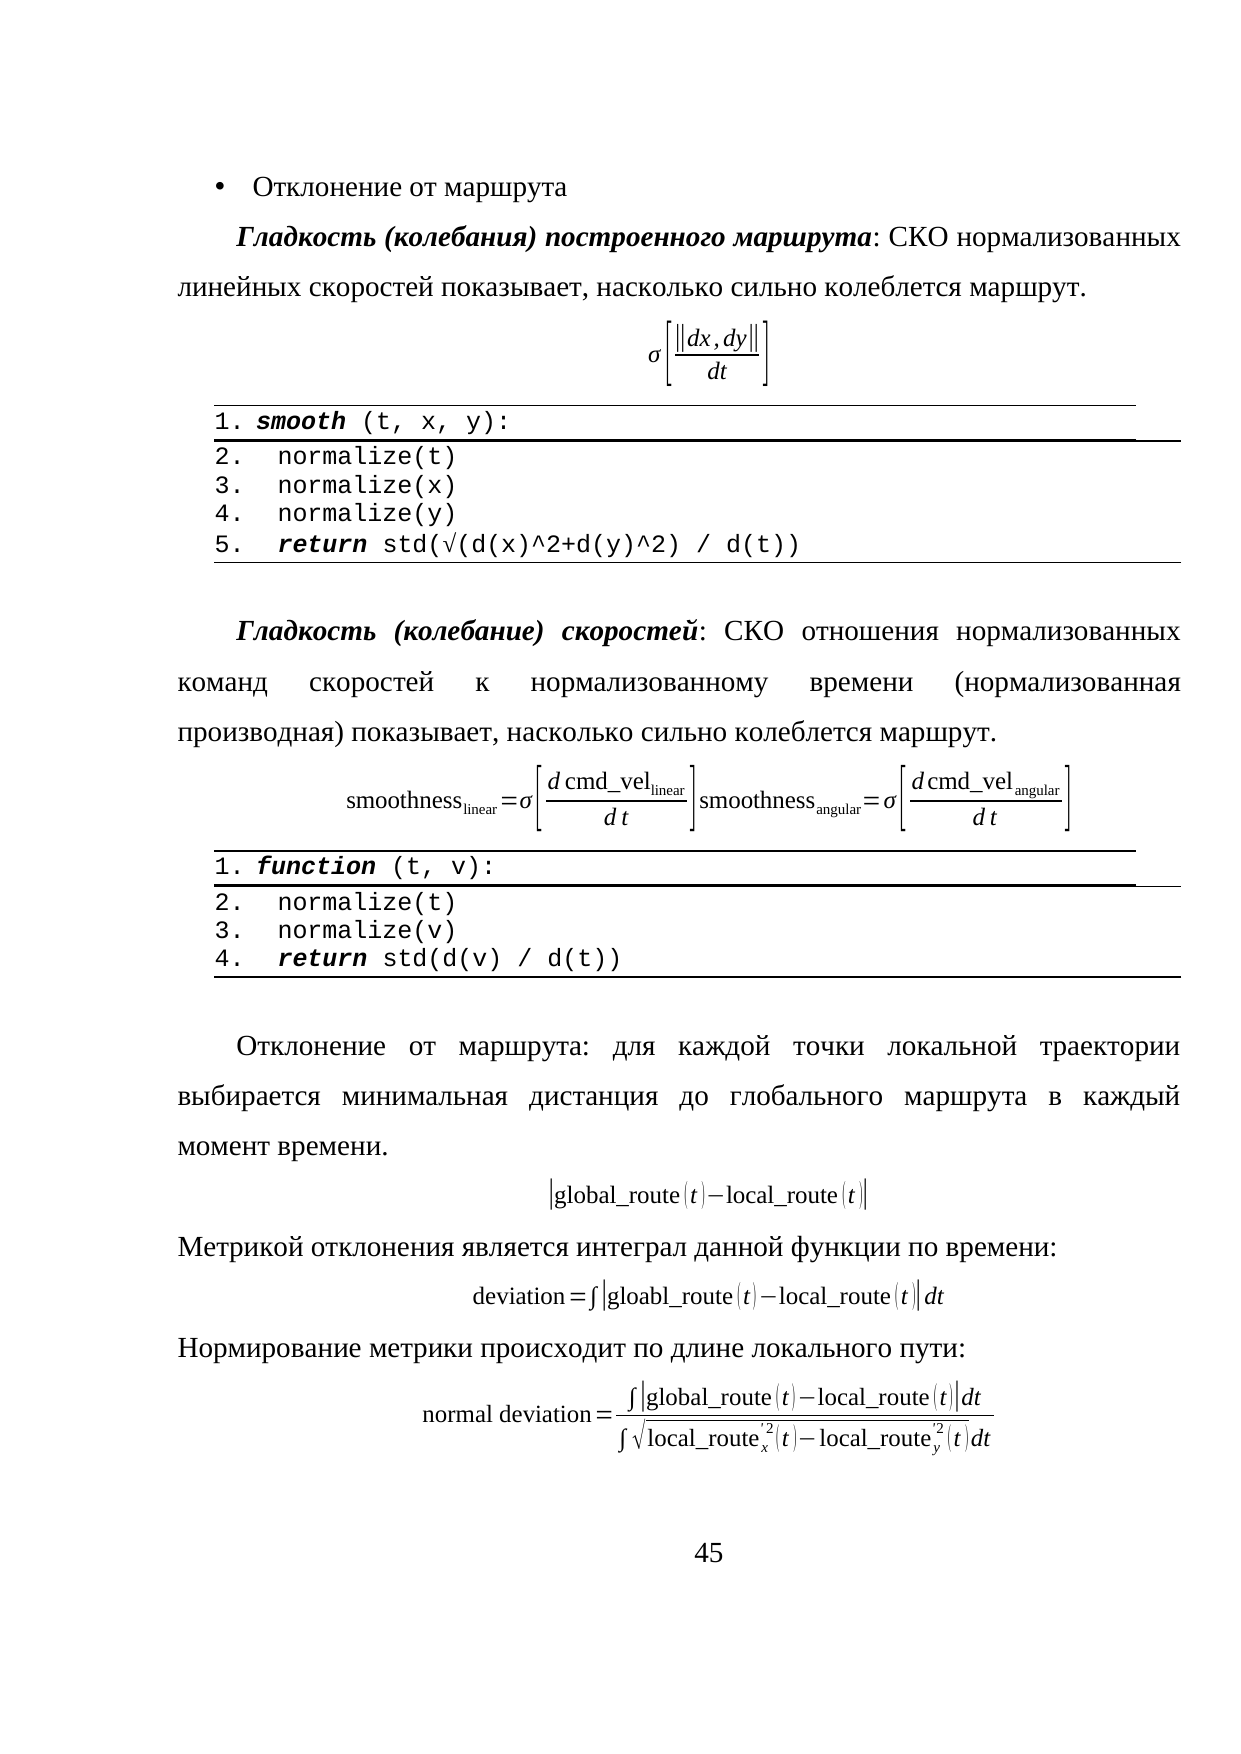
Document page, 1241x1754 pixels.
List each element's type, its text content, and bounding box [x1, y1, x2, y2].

text Метрикой отклонения является интеграл данной функции по времени: [177, 1229, 1181, 1263]
list Отклонение от маршрута [215, 169, 1181, 202]
text return std(√(d(x)^2+d(y)^2) / d(t)) [214, 525, 1181, 562]
text normalize(y) [214, 497, 1181, 525]
text normalize(v) [214, 914, 1181, 942]
text return std(d(v) / d(t)) [214, 942, 1181, 976]
text normalize(x) [214, 468, 1181, 497]
text normalize(t) [214, 442, 1181, 468]
text Гладкость (колебания) построенного маршрута: СКО нормализованных линейных скоростей показывает, насколько сильно колеблется маршрут. [177, 219, 1181, 303]
text normalize(t) [214, 887, 1181, 914]
text Нормирование метрики происходит по длине локального пути: [177, 1330, 1181, 1364]
text Отклонение от маршрута: для каждой точки локальной траектории выбирается минимальная дистанция до глобального маршрута в каждый момент времени. [177, 1028, 1181, 1162]
text Гладкость (колебание) скоростей: СКО отношения нормализованных команд скоростей к нормализованному времени (нормализованная производная) показывает, насколько сильно колеблется маршрут. [177, 613, 1181, 747]
list function (t, v): [214, 852, 1136, 884]
list smooth (t, x, y): [214, 406, 1136, 439]
